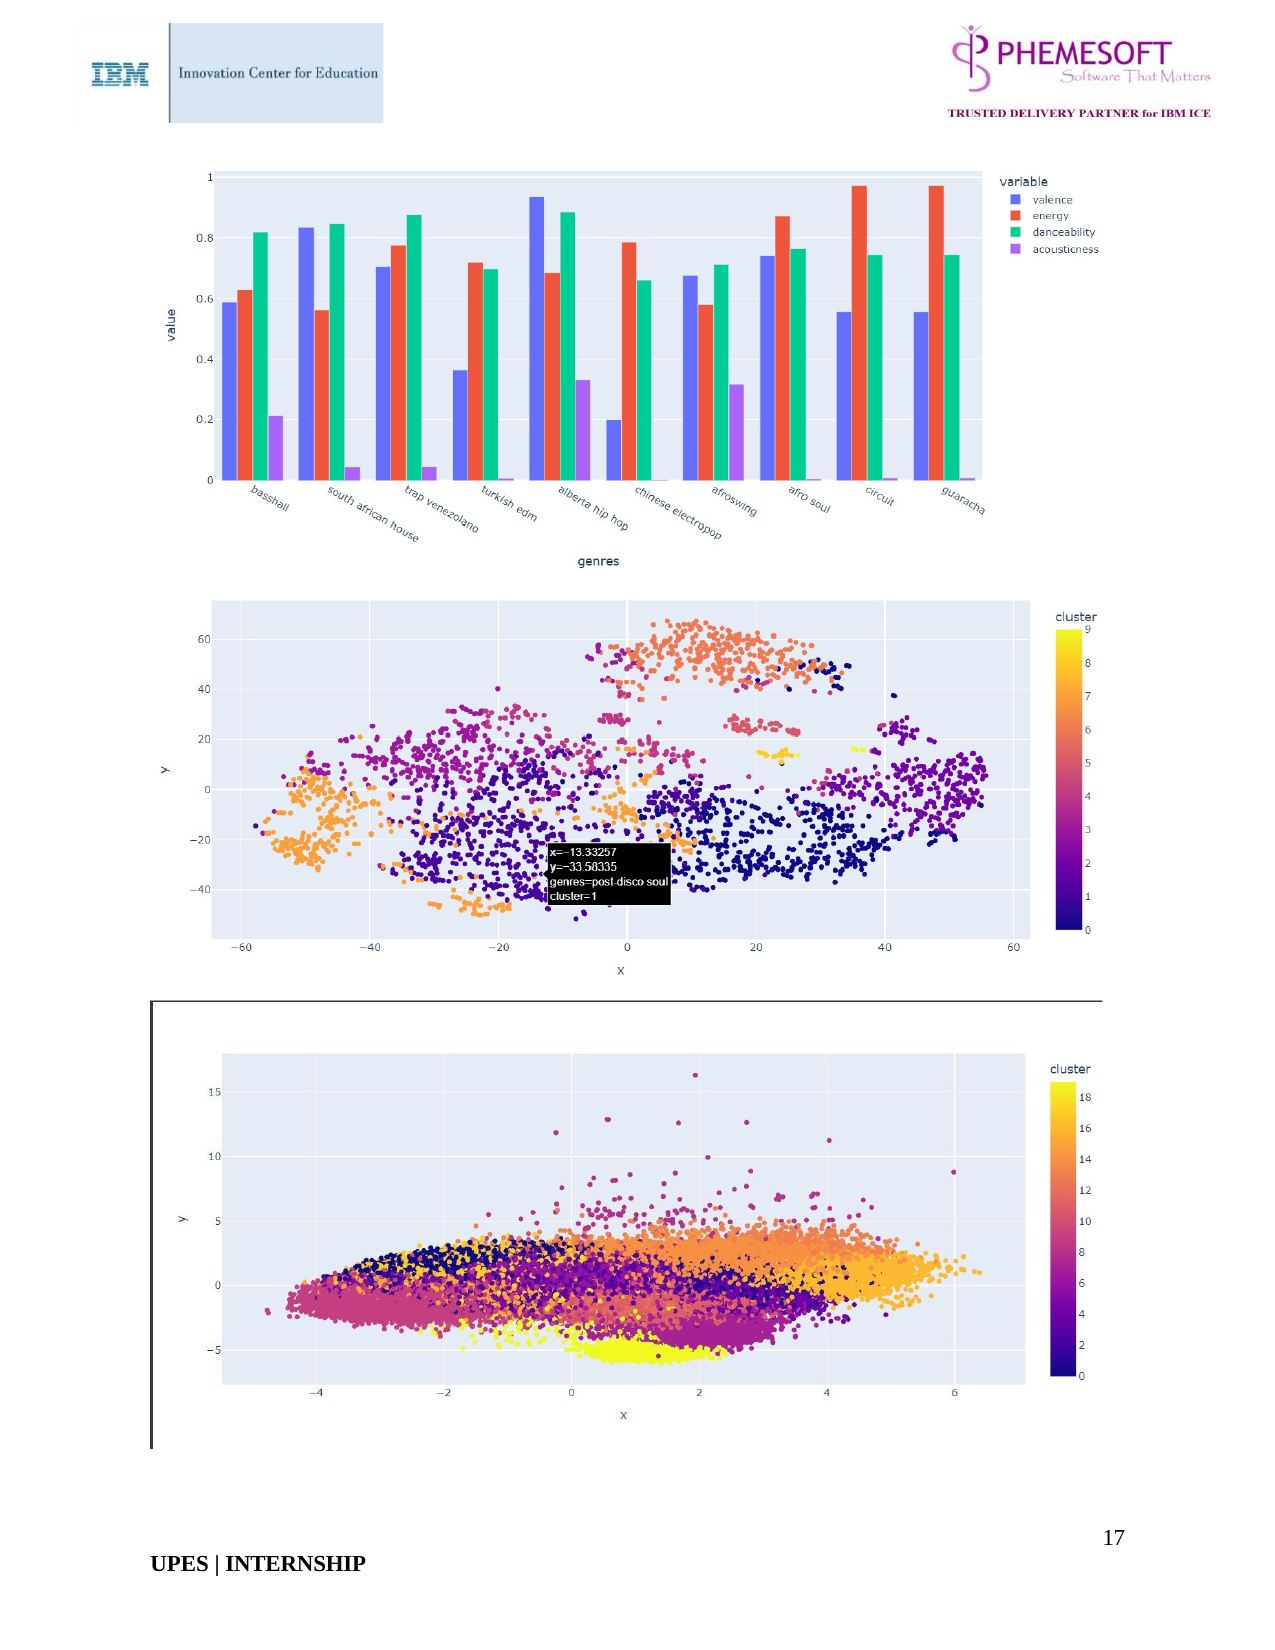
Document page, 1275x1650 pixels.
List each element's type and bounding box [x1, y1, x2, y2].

picture [947, 25, 1211, 117]
picture [73, 23, 384, 123]
picture [150, 171, 1103, 1449]
